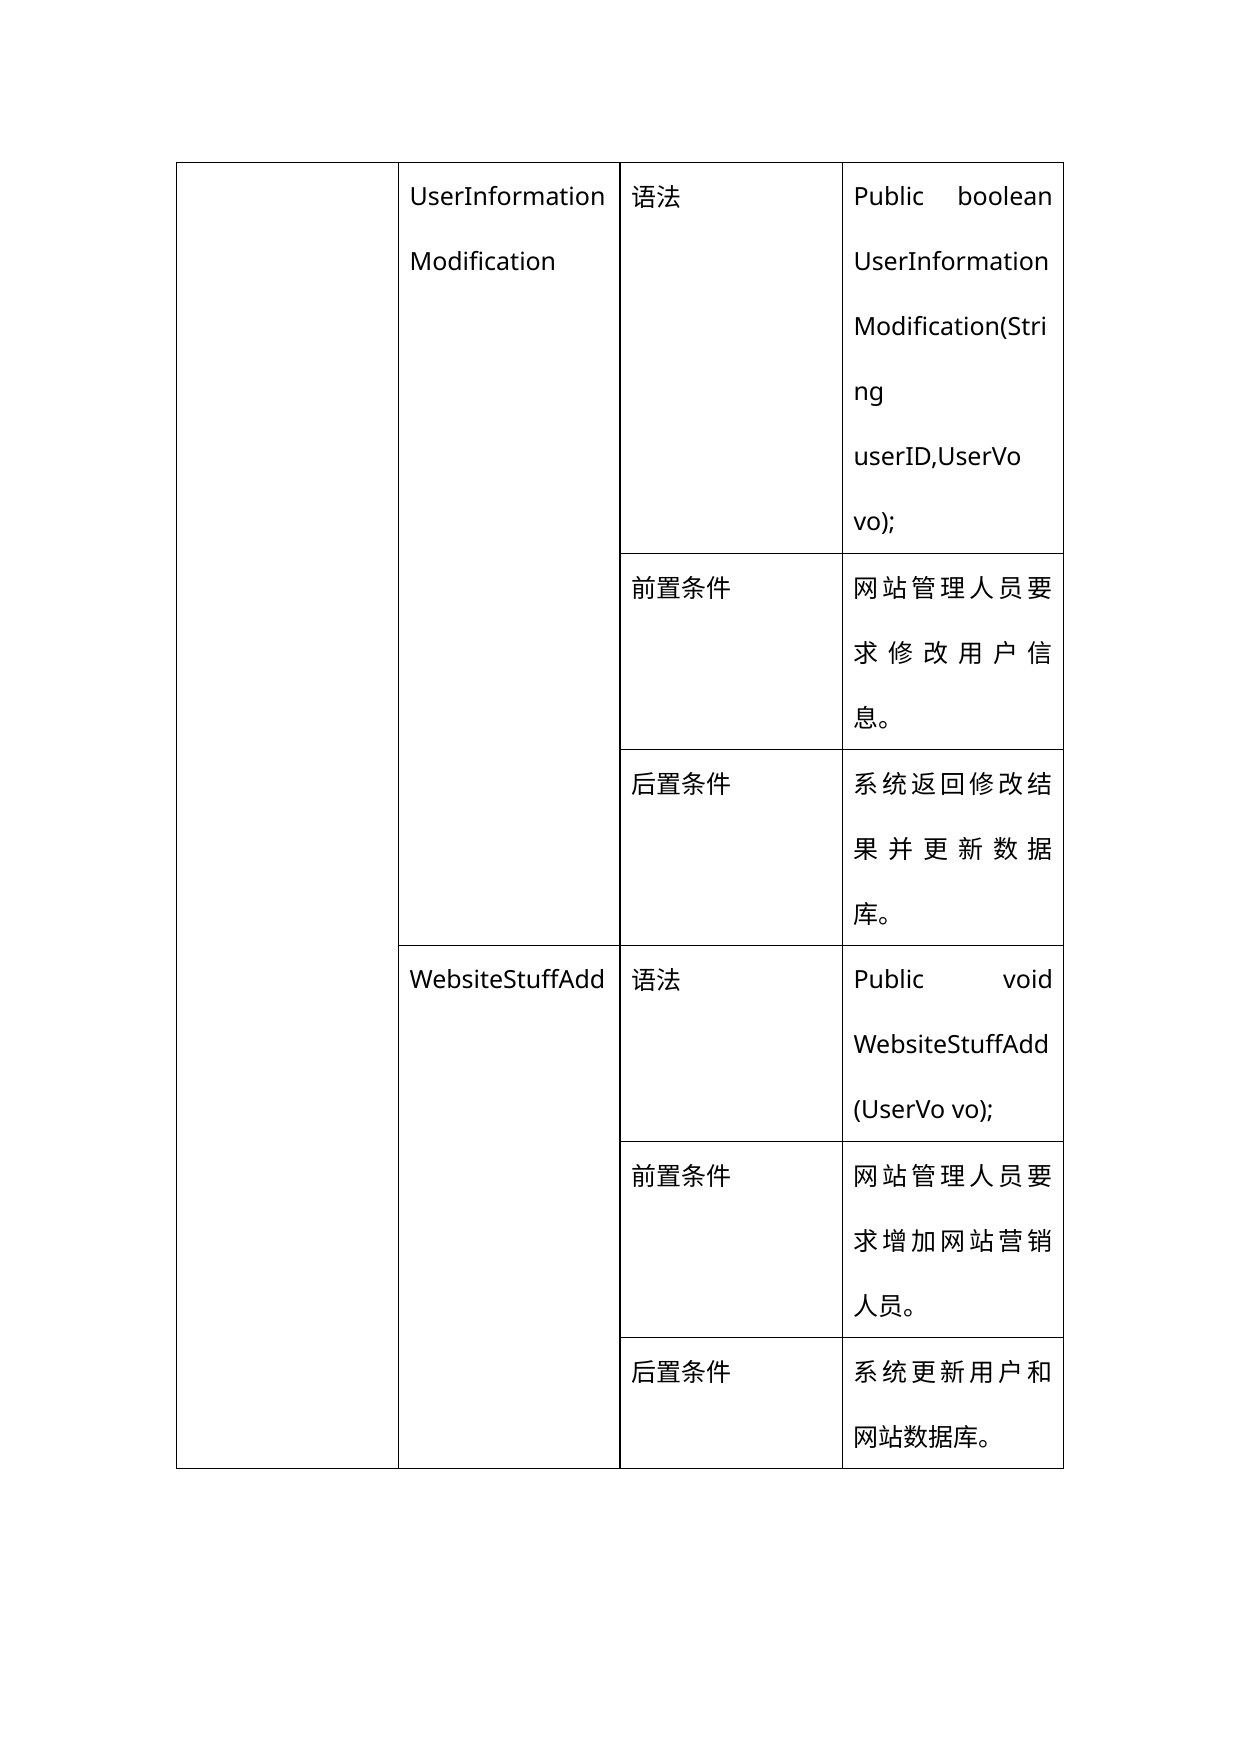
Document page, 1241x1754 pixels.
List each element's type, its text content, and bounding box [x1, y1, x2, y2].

table_cell Public boolean UserInformationModification(String userID,UserVo vo); [843, 163, 1063, 553]
table_cell 后置条件 [621, 750, 842, 945]
table_cell UserInformationModification [399, 163, 619, 945]
table_cell Public void WebsiteStuffAdd(UserVo vo); [843, 946, 1063, 1141]
table_cell 系统返回修改结果并更新数据库。 [843, 750, 1063, 945]
table_cell 前置条件 [621, 1142, 842, 1337]
table_cell WebsiteStuffAdd [399, 946, 619, 1468]
table_cell 网站管理人员要求增加网站营销人员。 [843, 1142, 1063, 1337]
table_cell 后置条件 [621, 1338, 842, 1468]
table_cell 语法 [621, 163, 842, 553]
table_cell 语法 [621, 946, 842, 1141]
table_cell 网站管理人员要求修改用户信息。 [843, 554, 1063, 749]
table_cell 前置条件 [621, 554, 842, 749]
table_cell 系统更新用户和网站数据库。 [843, 1338, 1063, 1468]
